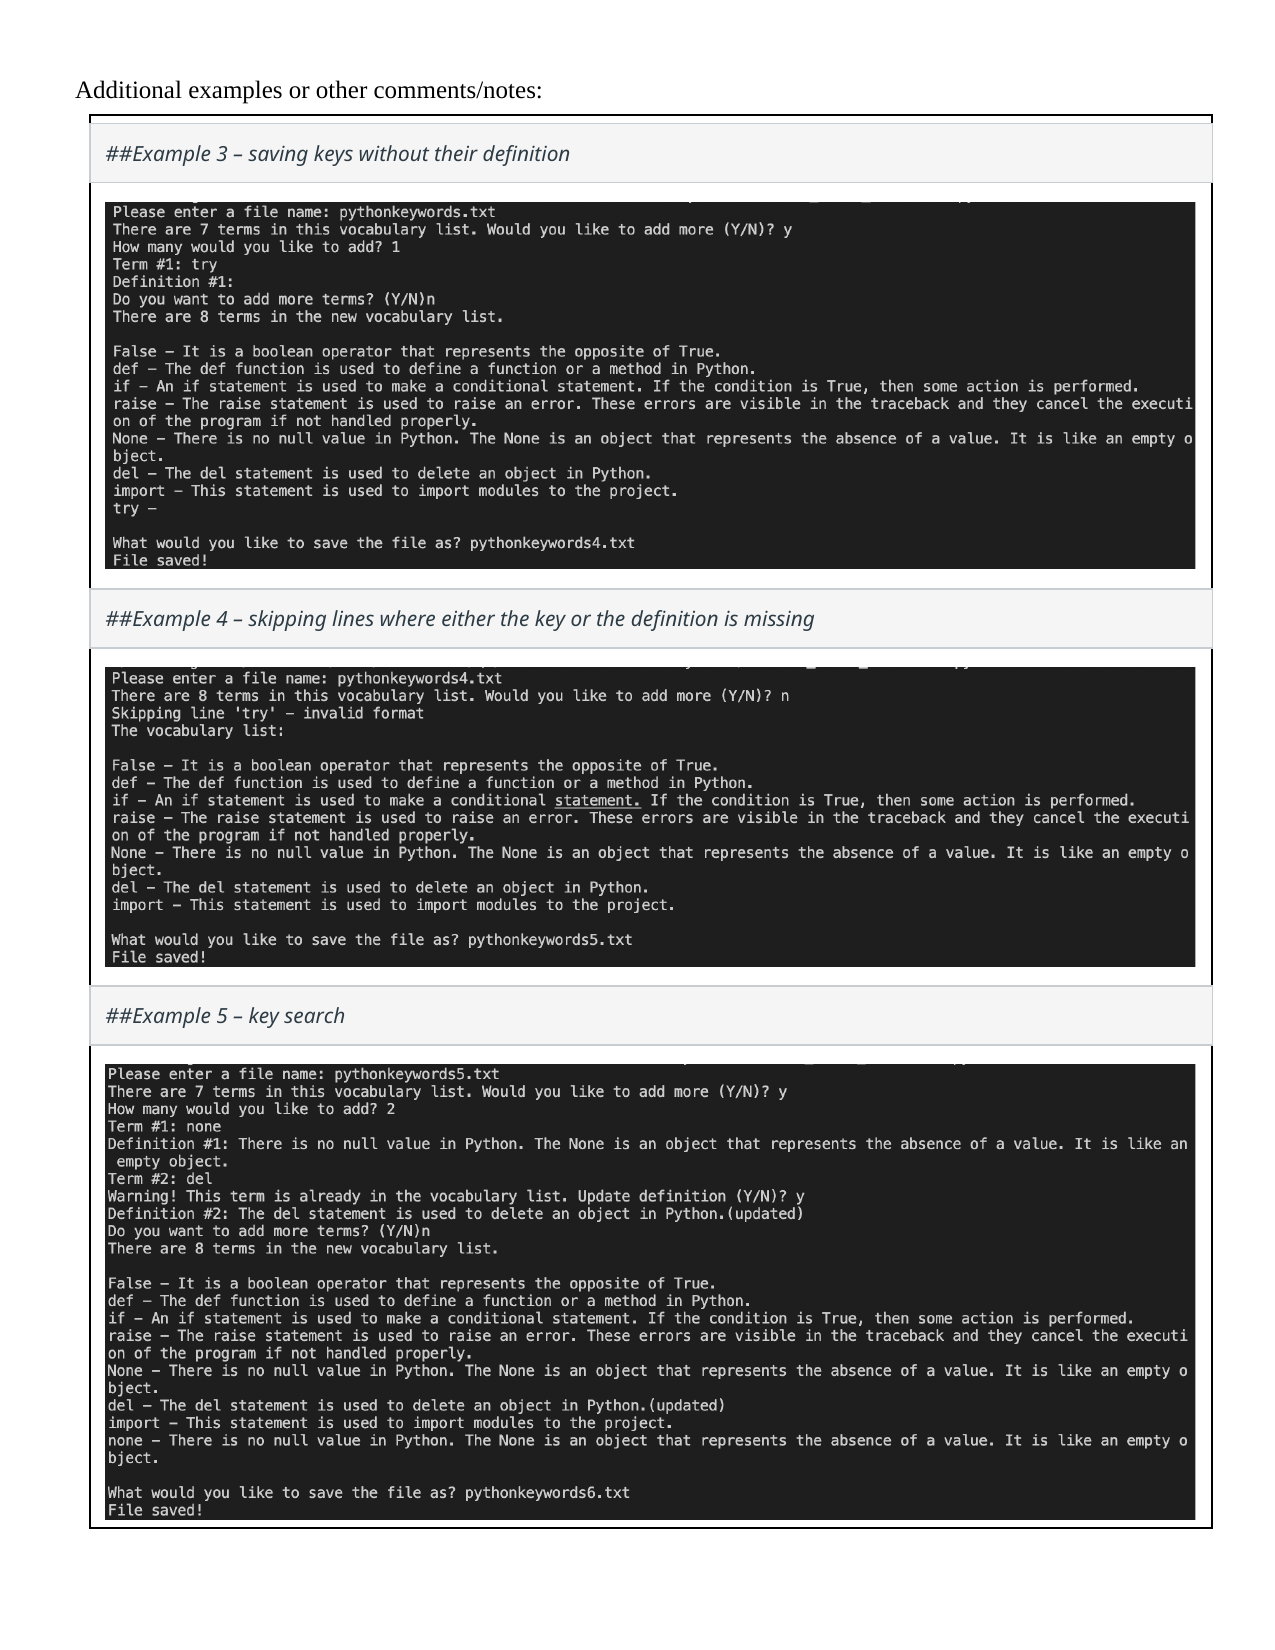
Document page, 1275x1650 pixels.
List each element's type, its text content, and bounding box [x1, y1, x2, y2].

picture [105, 202, 1196, 569]
picture [105, 667, 1196, 967]
text Additional examples or other comments/notes: [75, 75, 1200, 104]
picture [105, 1064, 1196, 1520]
